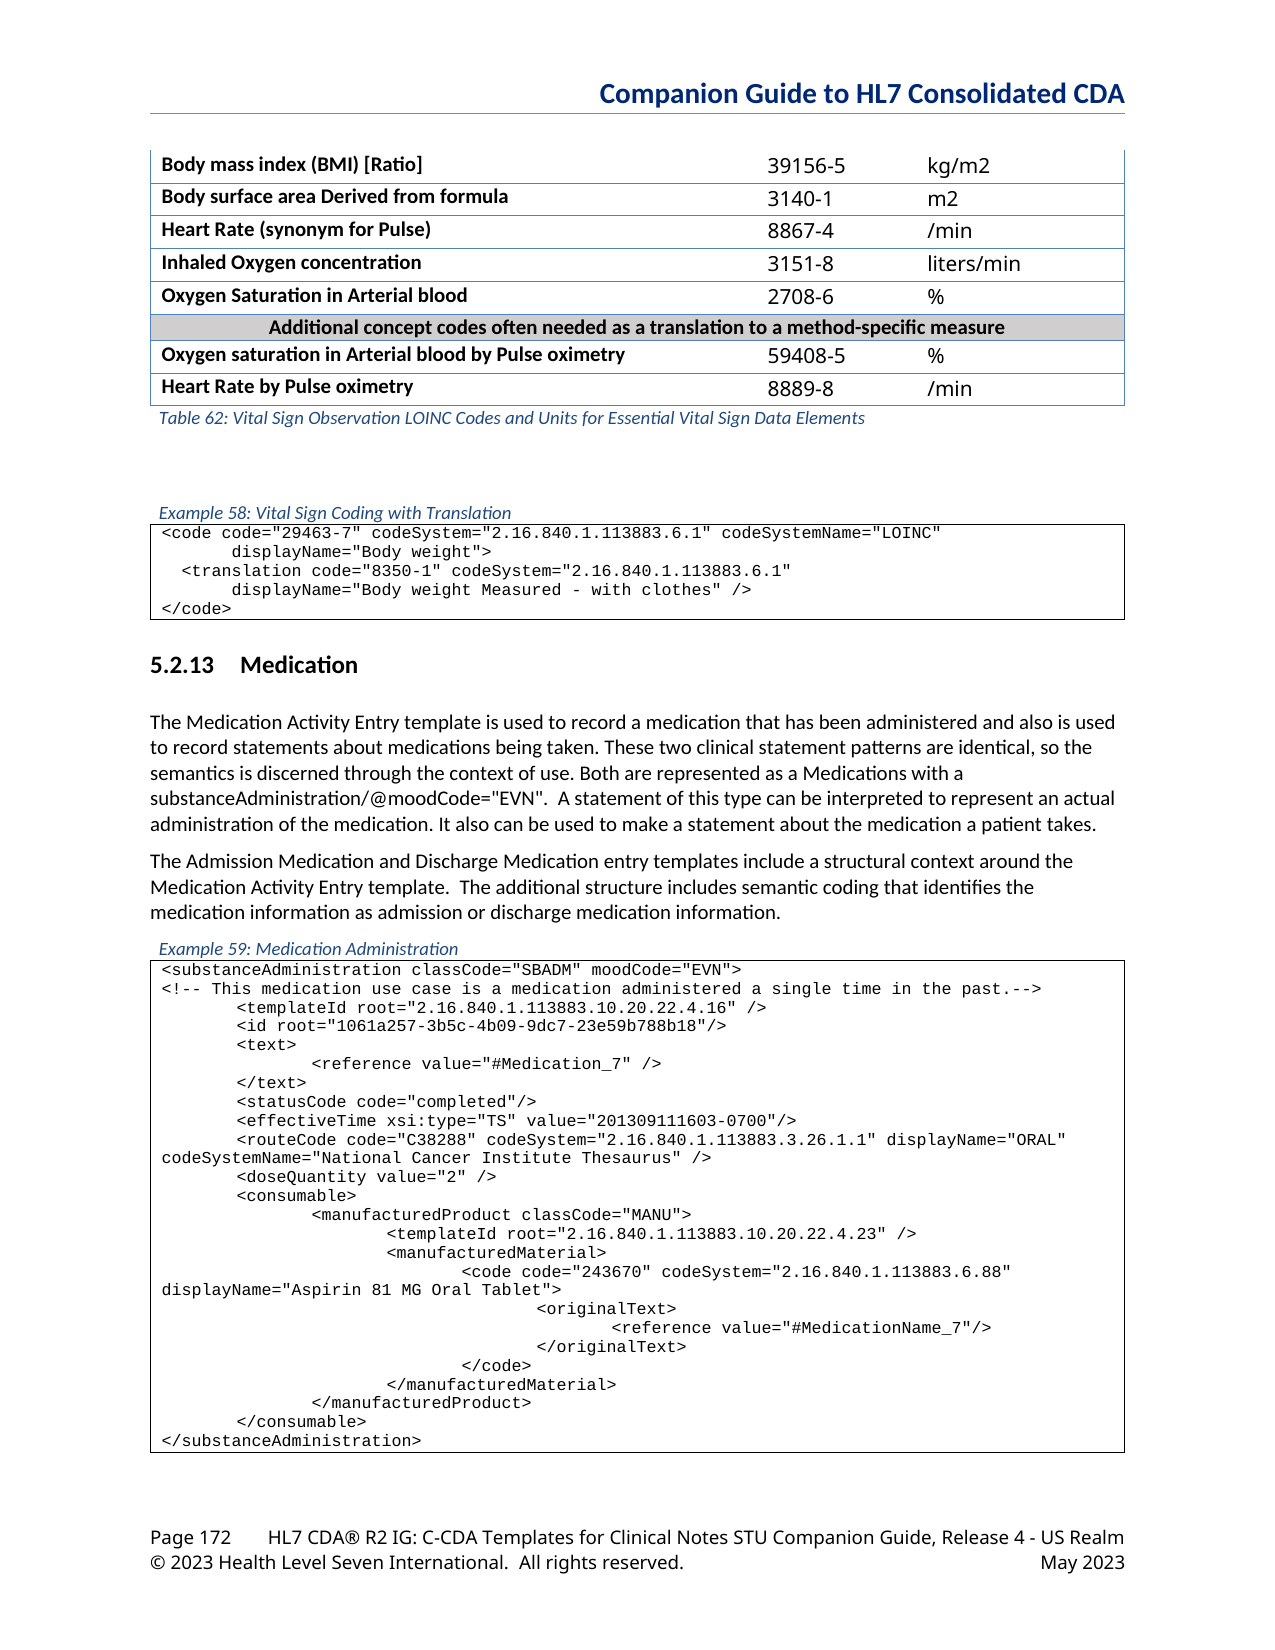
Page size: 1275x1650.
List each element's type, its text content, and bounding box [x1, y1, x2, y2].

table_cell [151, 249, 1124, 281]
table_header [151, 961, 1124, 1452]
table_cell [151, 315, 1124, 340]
subtitle Medication [150, 649, 1125, 680]
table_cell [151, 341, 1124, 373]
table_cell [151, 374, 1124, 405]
text The Medication Activity Entry template is used to record a medication that has been administered and also is used to record statements about medications being taken. These two clinical statement patterns are identical, so the semantics is discerned through the context of use. Both are represented as a Medications with a substanceAdministration/@moodCode="EVN". A statement of this type can be interpreted to represent an actual administration of the medication. It also can be used to make a statement about the medication a patient takes. [150, 709, 1125, 836]
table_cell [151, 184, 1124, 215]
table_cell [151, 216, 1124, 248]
text The Admission Medication and Discharge Medication entry templates include a structural context around the Medication Activity Entry template. The additional structure includes semantic coding that identifies the medication information as admission or discharge medication information. [150, 849, 1125, 925]
text Example 58: Vital Sign Coding with Translation [150, 501, 1125, 524]
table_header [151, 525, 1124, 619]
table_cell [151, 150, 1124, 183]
text Example 59: Medication Administration [150, 937, 1125, 960]
text Table 62: Vital Sign Observation LOINC Codes and Units for Essential Vital Sign Data Elements [150, 406, 1125, 429]
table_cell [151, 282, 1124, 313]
